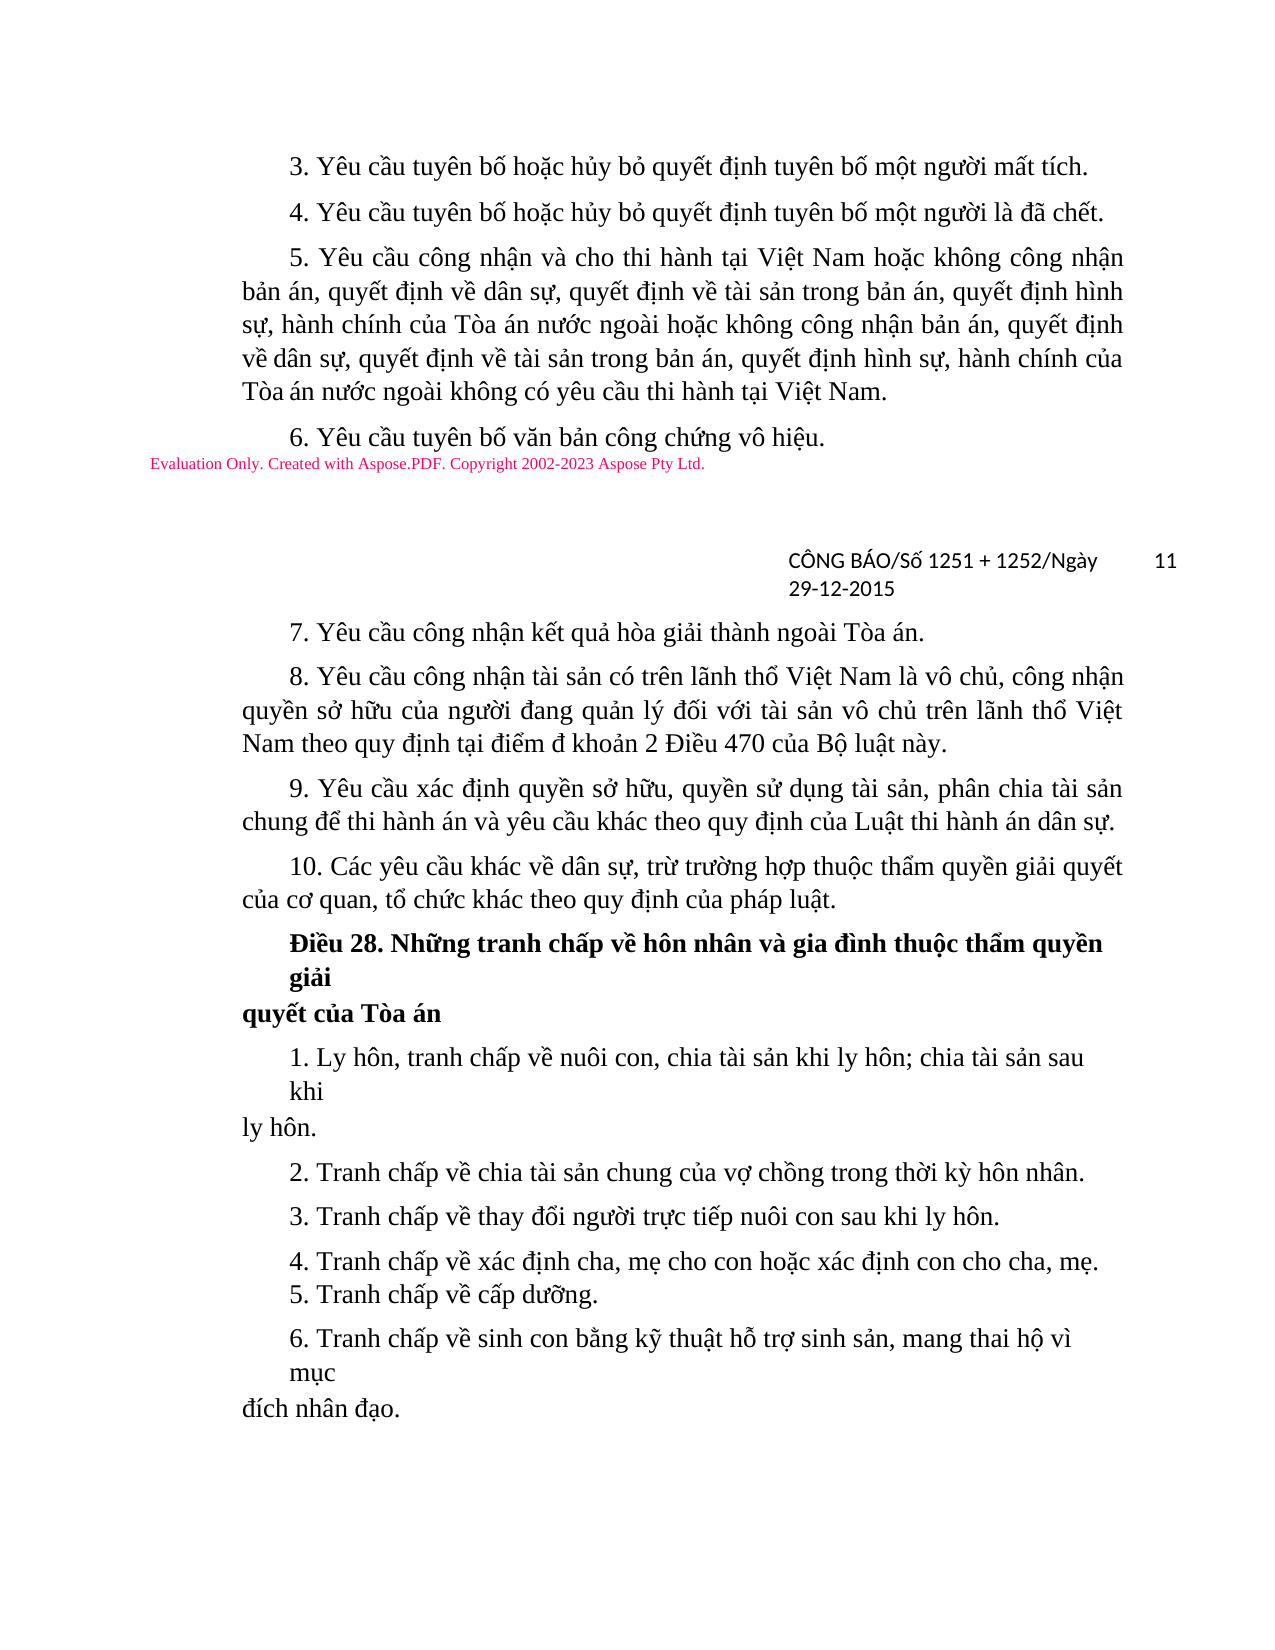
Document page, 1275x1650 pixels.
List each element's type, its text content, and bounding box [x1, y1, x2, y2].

text 5. Yêu cầu công nhận và cho thi hành tại Việt Nam hoặc không công nhận bản án, quyết định về dân sự, quyết định về tài sản trong bản án, quyết định hình sự, hành chính của Tòa án nước ngoài hoặc không công nhận bản án, quyết định về dân sự, quyết định về tài sản trong bản án, quyết định hình sự, hành chính của Tòa án nước ngoài không có yêu cầu thi hành tại Việt Nam. [242, 241, 1125, 406]
text quyết của Tòa án [242, 997, 1125, 1028]
text 6. Tranh chấp về sinh con bằng kỹ thuật hỗ trợ sinh sản, mang thai hộ vì mục [289, 1322, 1125, 1387]
text Điều 28. Những tranh chấp về hôn nhân và gia đình thuộc thẩm quyền giải [289, 927, 1125, 992]
text 9. Yêu cầu xác định quyền sở hữu, quyền sử dụng tài sản, phân chia tài sản chung để thi hành án và yêu cầu khác theo quy định của Luật thi hành án dân sự. [242, 772, 1125, 836]
text 1. Ly hôn, tranh chấp về nuôi con, chia tài sản khi ly hôn; chia tài sản sau khi [289, 1042, 1125, 1106]
text 6. Yêu cầu tuyên bố văn bản công chứng vô hiệu. [289, 421, 1125, 452]
table_header 11 [1143, 546, 1205, 602]
table_header CÔNG BÁO/Số 1251 + 1252/Ngày 29-12-2015 [458, 546, 1142, 602]
text 4. Tranh chấp về xác định cha, mẹ cho con hoặc xác định con cho cha, mẹ. 5. Tranh chấp về cấp dưỡng. [289, 1244, 1125, 1309]
text đích nhân đạo. [242, 1392, 1125, 1423]
text 7. Yêu cầu công nhận kết quả hòa giải thành ngoài Tòa án. [289, 616, 1125, 647]
text 3. Tranh chấp về thay đổi người trực tiếp nuôi con sau khi ly hôn. [289, 1200, 1125, 1231]
text 3. Yêu cầu tuyên bố hoặc hủy bỏ quyết định tuyên bố một người mất tích. [289, 150, 1125, 181]
text 4. Yêu cầu tuyên bố hoặc hủy bỏ quyết định tuyên bố một người là đã chết. [289, 196, 1125, 227]
text ly hôn. [242, 1111, 1125, 1143]
text Evaluation Only. Created with Aspose.PDF. Copyright 2002-2023 Aspose Pty Ltd. [150, 454, 1125, 473]
text 8. Yêu cầu công nhận tài sản có trên lãnh thổ Việt Nam là vô chủ, công nhận quyền sở hữu của người đang quản lý đối với tài sản vô chủ trên lãnh thổ Việt Nam theo quy định tại điểm đ khoản 2 Điều 470 của Bộ luật này. [242, 660, 1125, 758]
text 2. Tranh chấp về chia tài sản chung của vợ chồng trong thời kỳ hôn nhân. [289, 1156, 1125, 1187]
text 10. Các yêu cầu khác về dân sự, trừ trường hợp thuộc thẩm quyền giải quyết của cơ quan, tổ chức khác theo quy định của pháp luật. [242, 849, 1125, 914]
